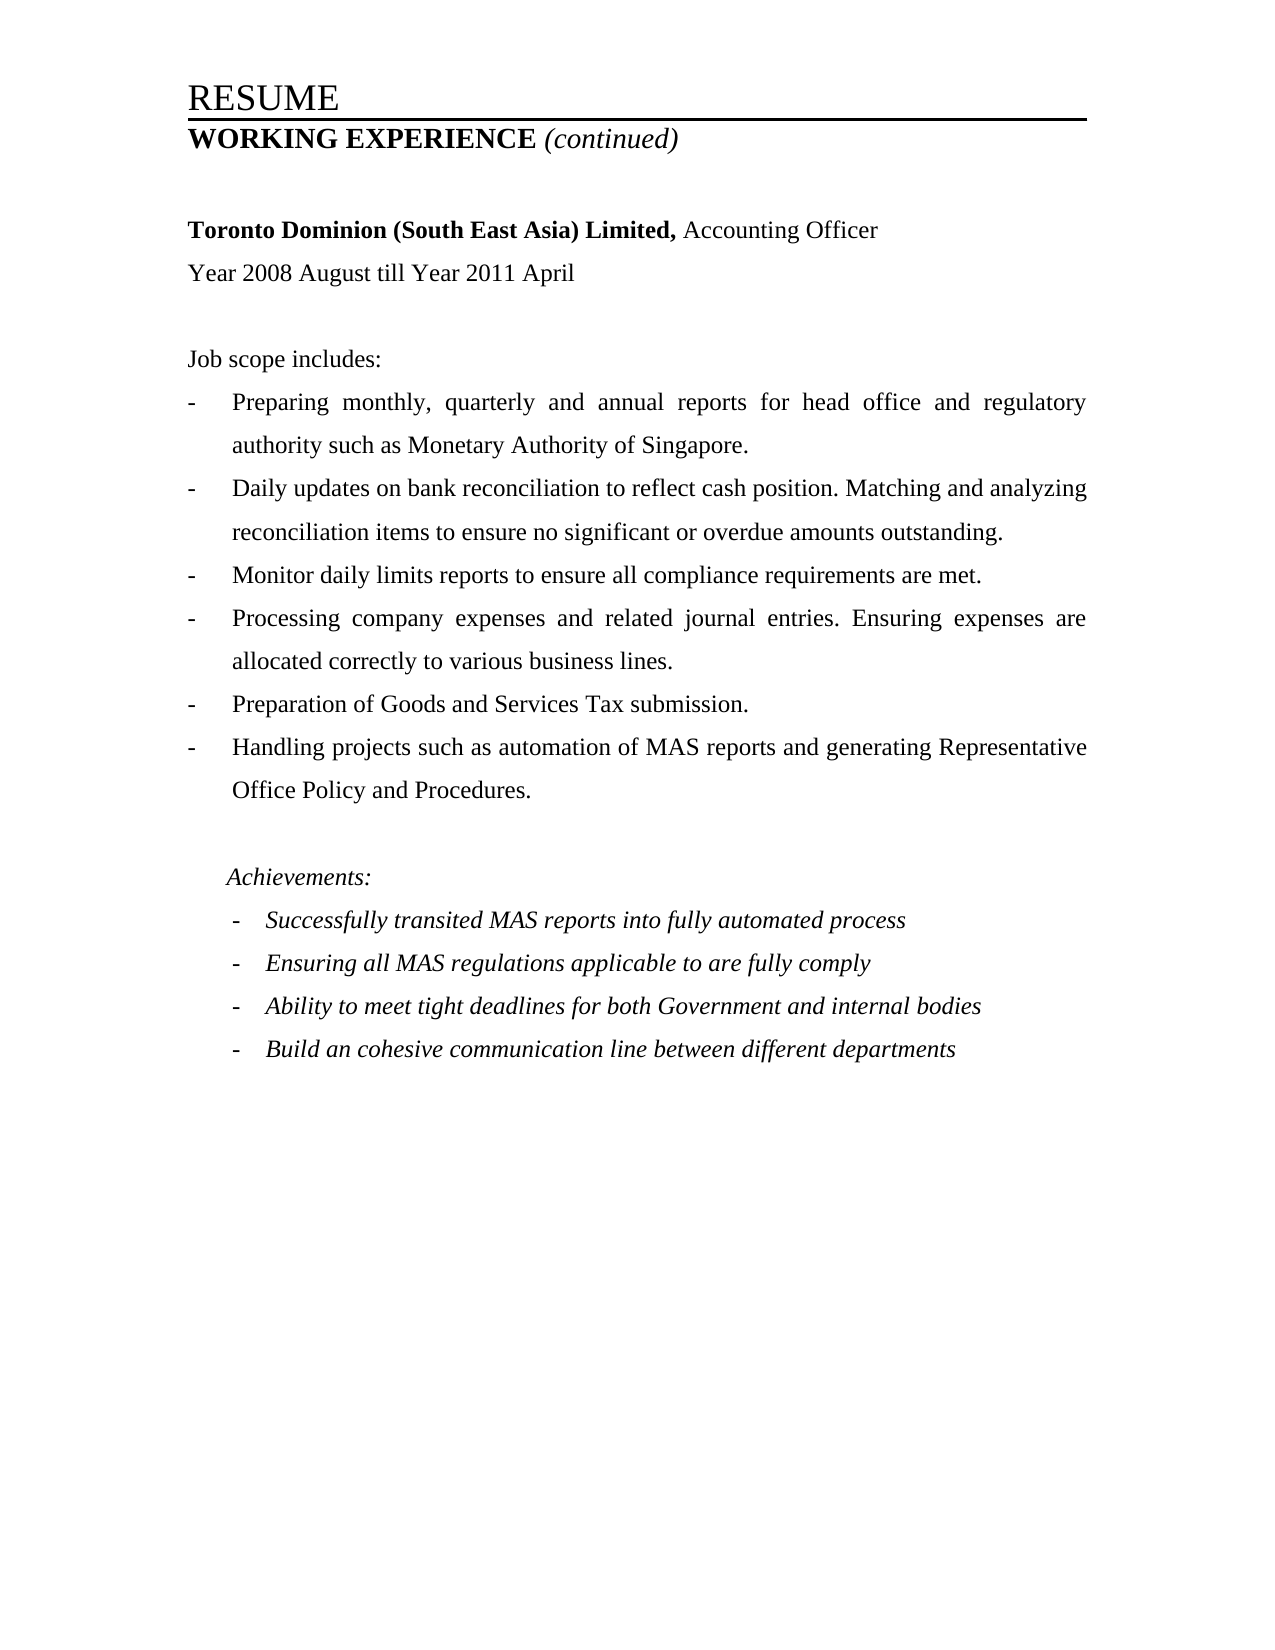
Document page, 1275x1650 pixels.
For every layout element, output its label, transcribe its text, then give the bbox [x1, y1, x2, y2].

list Ensuring all MAS regulations applicable to are fully comply [232, 948, 1087, 977]
list Monitor daily limits reports to ensure all compliance requirements are met. [187, 560, 1087, 588]
list Daily updates on bank reconciliation to reflect cash position. Matching and analyzing reconciliation items to ensure no significant or overdue amounts outstanding. [187, 473, 1087, 545]
text Working Experience (continued) [187, 121, 1087, 155]
list Processing company expenses and related journal entries. Ensuring expenses are allocated correctly to various business lines. [187, 603, 1087, 675]
text Toronto Dominion (South East Asia) Limited, Accounting Officer [187, 215, 1087, 243]
list Successfully transited MAS reports into fully automated process [232, 905, 1087, 933]
text Job scope includes: [187, 344, 1087, 373]
list Preparing monthly, quarterly and annual reports for head office and regulatory authority such as Monetary Authority of Singapore. [187, 387, 1087, 459]
text Year 2008 August till Year 2011 April [187, 258, 1087, 287]
list Handling projects such as automation of MAS reports and generating Representative Office Policy and Procedures. [187, 732, 1087, 804]
list Preparation of Goods and Services Tax submission. [187, 689, 1087, 718]
text Achievements: [187, 862, 1087, 890]
list Build an cohesive communication line between different departments [232, 1034, 1087, 1063]
list Ability to meet tight deadlines for both Government and internal bodies [232, 991, 1087, 1020]
